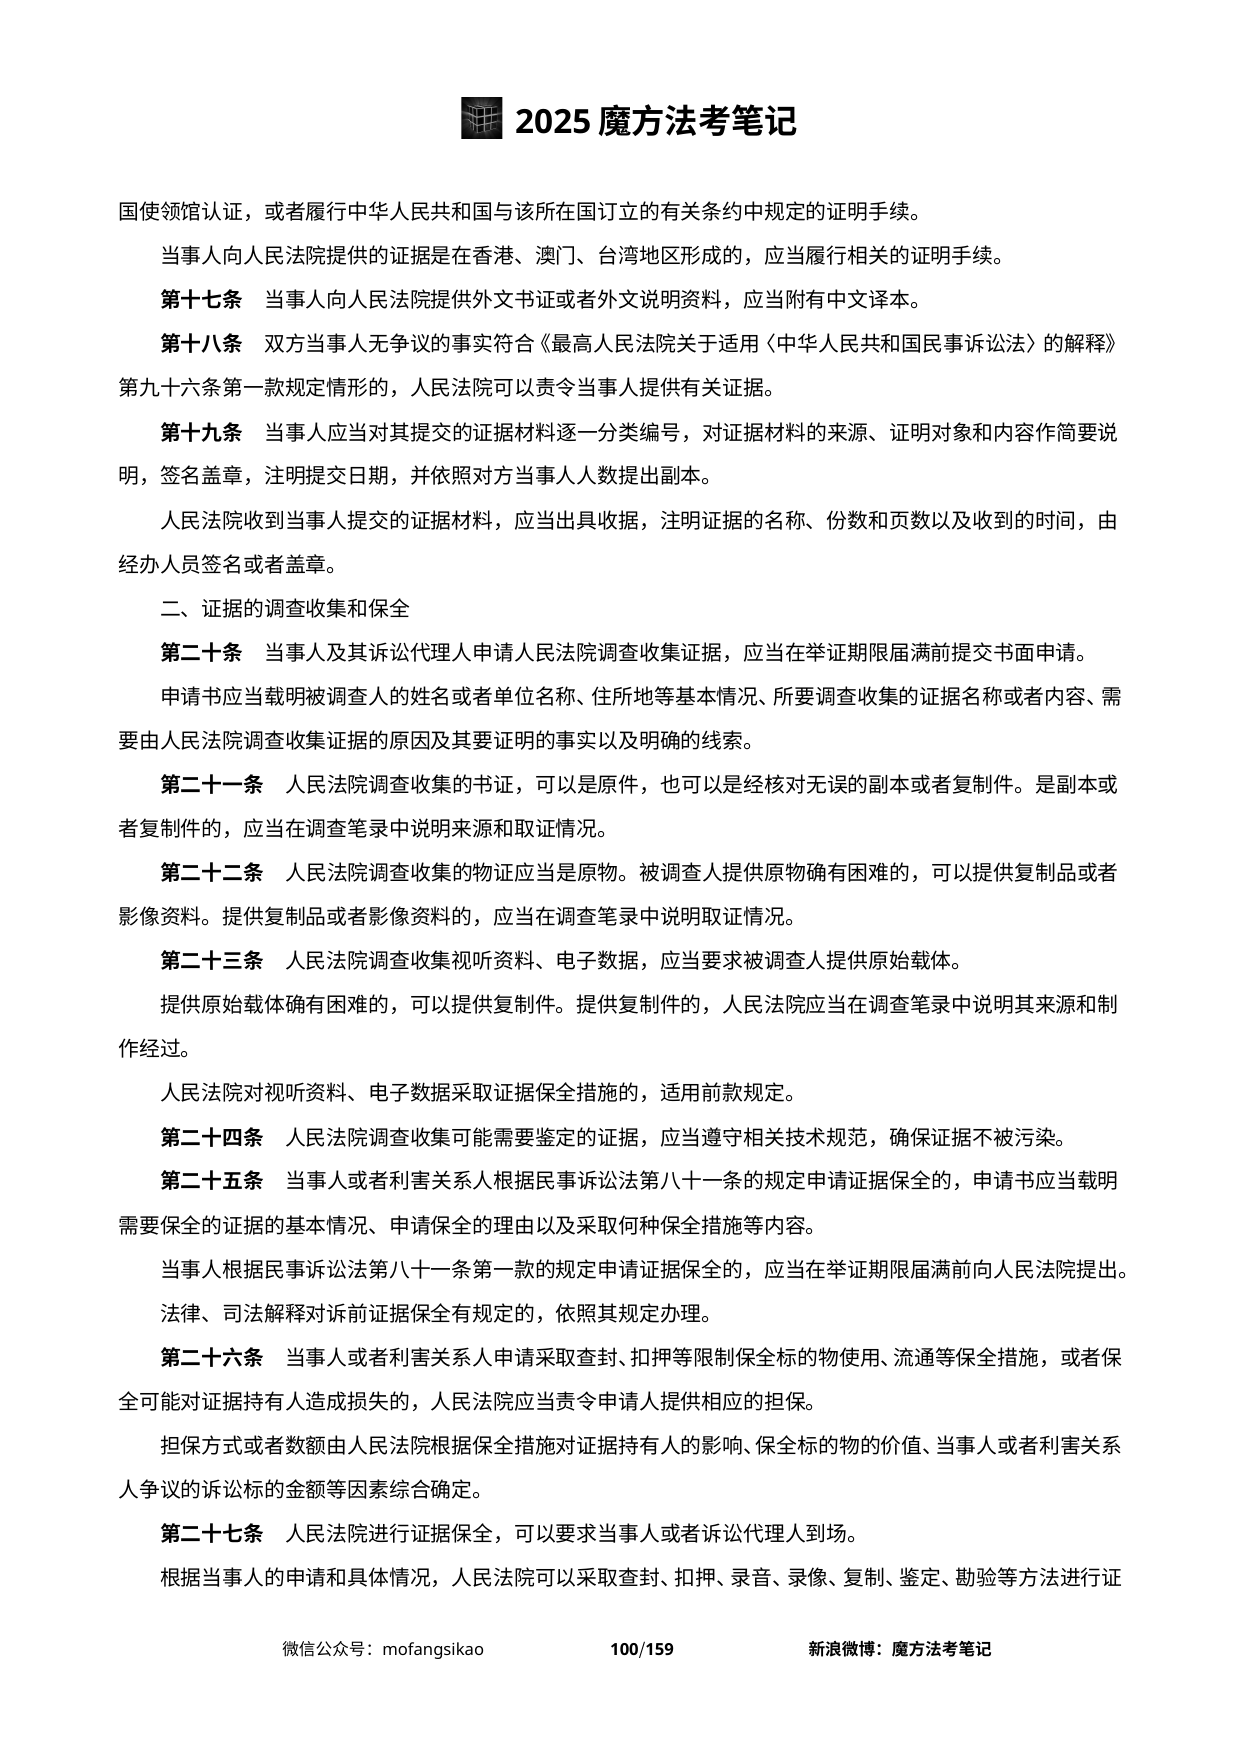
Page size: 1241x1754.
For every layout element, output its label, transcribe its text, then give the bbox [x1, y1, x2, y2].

text 二、证据的调查收集和保全 [118, 1026, 1122, 1070]
text 第十六条 当事人提供的公文书证系在中华人民共和国领域外形成的，该证据应当经所在国公证机关证明，或者履行中华人民共和国与该所在国订立的有关条约中规定的证明手续。 [118, 497, 1122, 585]
text 第二十条 当事人及其诉讼代理人申请人民法院调查收集证据，应当在举证期限届满前提交书面申请。 [118, 1070, 1122, 1114]
text 第十九条 当事人应当对其提交的证据材料逐一分类编号，对证据材料的来源、证明对象和内容作简要说明，签名盖章，注明提交日期，并依照对方当事人人数提出副本。 [118, 849, 1122, 938]
text 人民法院对视听资料、电子数据采取证据保全措施的，适用前款规定。 [118, 1510, 1122, 1554]
text 中华人民共和国领域外形成的涉及身份关系的证据，应当经所在国公证机关证明并经中华人民共和国驻该国使领馆认证，或者履行中华人民共和国与该所在国订立的有关条约中规定的证明手续。 [118, 585, 1122, 673]
text 提供原始载体确有困难的，可以提供复制件。提供复制件的，人民法院应当在调查笔录中说明其来源和制作经过。 [118, 1422, 1122, 1510]
text 当事人向人民法院提供的证据是在香港、澳门、台湾地区形成的，应当履行相关的证明手续。 [118, 673, 1122, 717]
text 第十七条 当事人向人民法院提供外文书证或者外文说明资料，应当附有中文译本。 [118, 717, 1122, 761]
text 当事人以电子数据作为证据的，应当提供原件。电子数据的制作者制作的与原件一致的副本，或者直接来源于电子数据的打印件或其他可以显示、识别的输出介质，视为电子数据的原件。 [118, 409, 1122, 497]
text （五）其他以数字化形式存储、处理、传输的能够证明案件事实的信息。 [118, 321, 1122, 365]
text 人民法院收到当事人提交的证据材料，应当出具收据，注明证据的名称、份数和页数以及收到的时间，由经办人员签名或者盖章。 [118, 938, 1122, 1026]
text 第二十三条 人民法院调查收集视听资料、电子数据，应当要求被调查人提供原始载体。 [118, 1378, 1122, 1422]
text 第十八条 双方当事人无争议的事实符合《最高人民法院关于适用〈中华人民共和国民事诉讼法〉的解释》第九十六条第一款规定情形的，人民法院可以责令当事人提供有关证据。 [118, 761, 1122, 849]
text 申请书应当载明被调查人的姓名或者单位名称、住所地等基本情况、所要调查收集的证据名称或者内容、需要由人民法院调查收集证据的原因及其要证明的事实以及明确的线索。 [118, 1114, 1122, 1202]
text 第二十二条 人民法院调查收集的物证应当是原物。被调查人提供原物确有困难的，可以提供复制品或者影像资料。提供复制品或者影像资料的，应当在调查笔录中说明取证情况。 [118, 1290, 1122, 1378]
text （二）手机短信、电子邮件、即时通信、通讯群组等网络应用服务的通信信息； [118, 188, 1122, 233]
text 第二十一条 人民法院调查收集的书证，可以是原件，也可以是经核对无误的副本或者复制件。是副本或者复制件的，应当在调查笔录中说明来源和取证情况。 [118, 1202, 1122, 1290]
text 第十五条 当事人以视听资料作为证据的，应当提供存储该视听资料的原始载体。 [118, 365, 1122, 409]
text （四）文档、图片、音频、视频、数字证书、计算机程序等电子文件； [118, 277, 1122, 321]
text （三）用户注册信息、身份认证信息、电子交易记录、通信记录、登录日志等信息； [118, 233, 1122, 277]
text 第二十四条 人民法院调查收集可能需要鉴定的证据，应当遵守相关技术规范，确保证据不被污染。 [118, 1554, 1122, 1598]
picture [461, 97, 503, 139]
